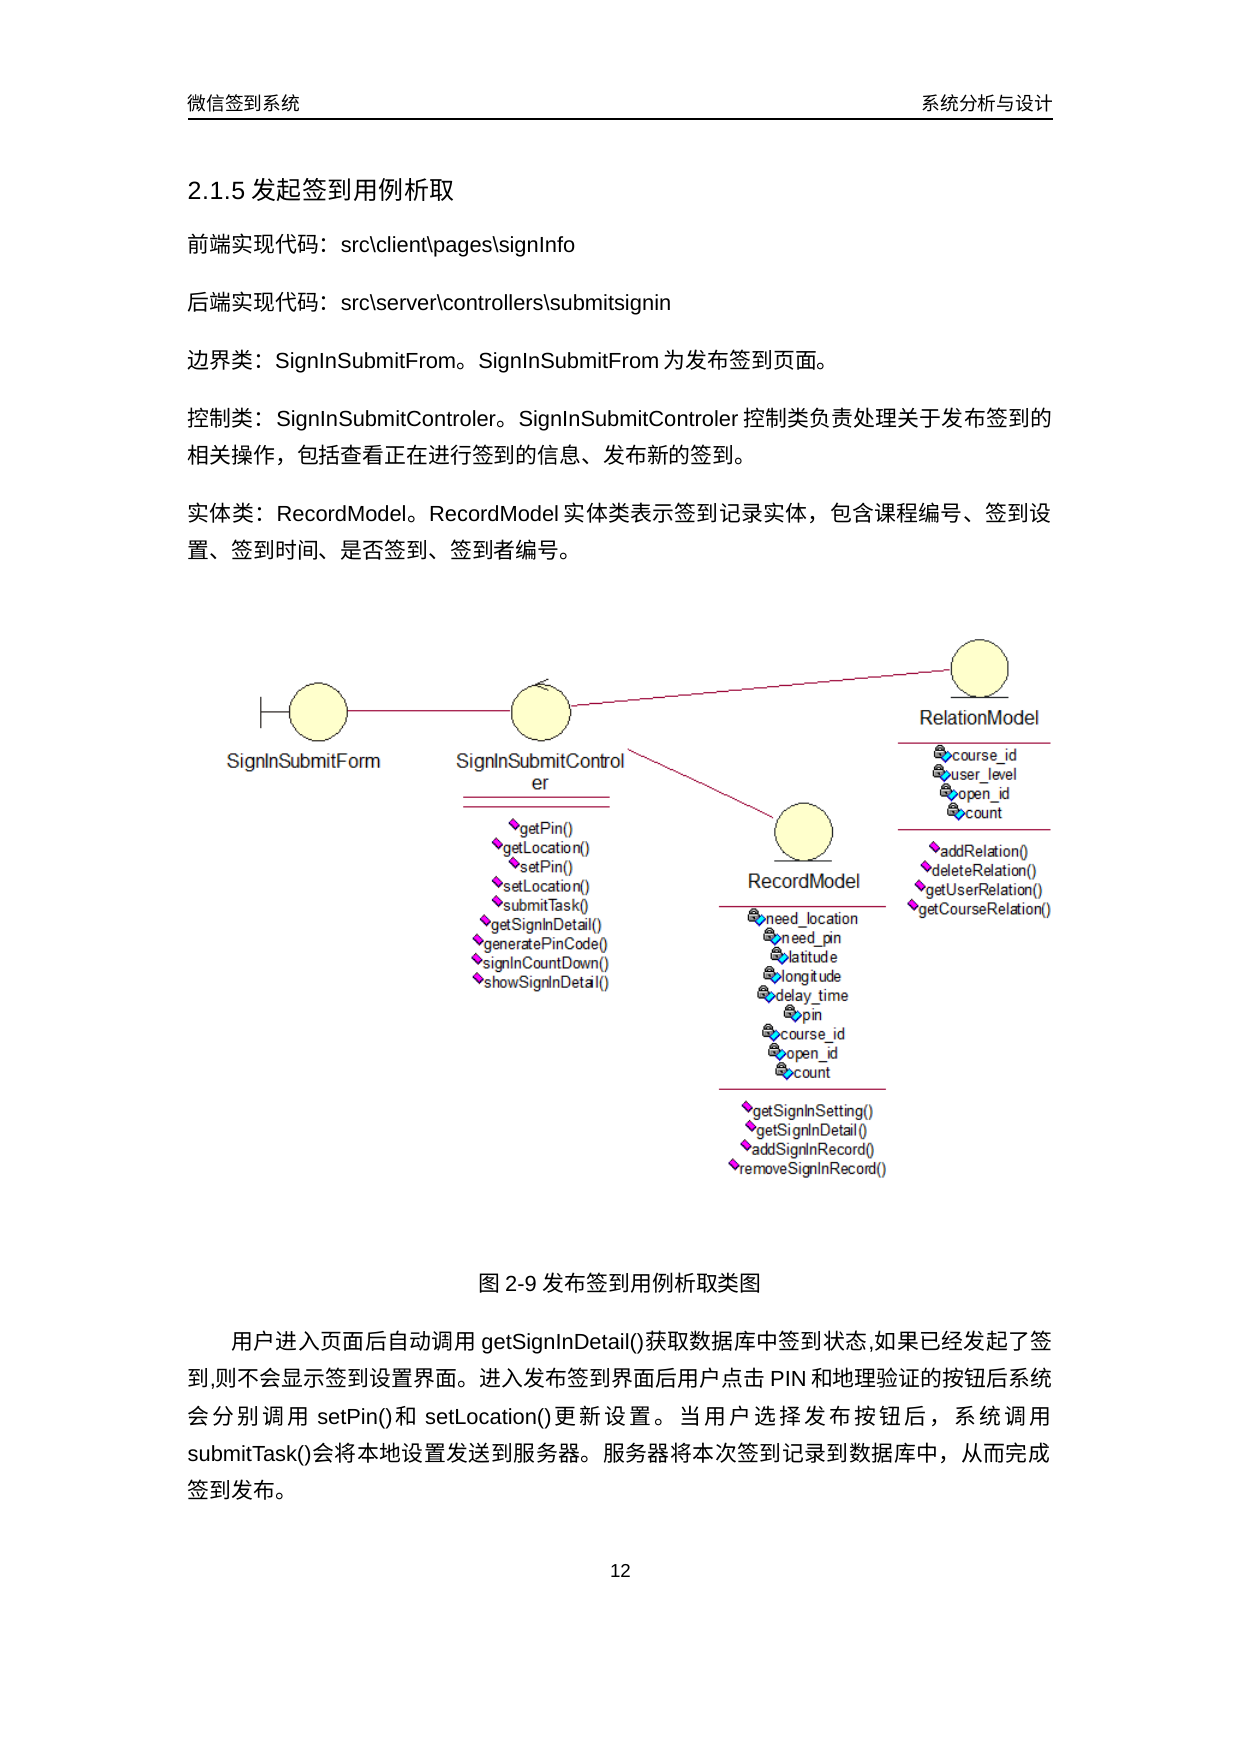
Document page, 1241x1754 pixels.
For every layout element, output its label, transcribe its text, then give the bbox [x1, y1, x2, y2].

text 用户进入页面后自动调用getSignInDetail()获取数据库中签到状态,如果已经发起了签到,则不会显示签到设置界面。进入发布签到界面后用户点击PIN和地理验证的按钮后系统会分别调用setPin()和setLocation()更新设置。当用户选择发布按钮后，系统调用submitTask()会将本地设置发送到服务器。服务器将本次签到记录到数据库中，从而完成签到发布。 [187, 1324, 1053, 1505]
text 图2-9 发布签到用例析取类图 [187, 1266, 1053, 1298]
subtitle 2.1.5发起签到用例析取 [187, 156, 1053, 221]
text 控制类：SignInSubmitControler。SignInSubmitControler控制类负责处理关于发布签到的相关操作，包括查看正在进行签到的信息、发布新的签到。 [187, 400, 1053, 470]
text 前端实现代码：src\client\pages\signInfo [187, 226, 1053, 259]
text 边界类：SignInSubmitFrom。SignInSubmitFrom为发布签到页面。 [187, 342, 1053, 375]
text 实体类：RecordModel。RecordModel实体类表示签到记录实体，包含课程编号、签到设置、签到时间、是否签到、签到者编号。 [187, 496, 1053, 566]
text 后端实现代码：src\server\controllers\submitsignin [187, 284, 1053, 317]
picture [187, 591, 1053, 1221]
